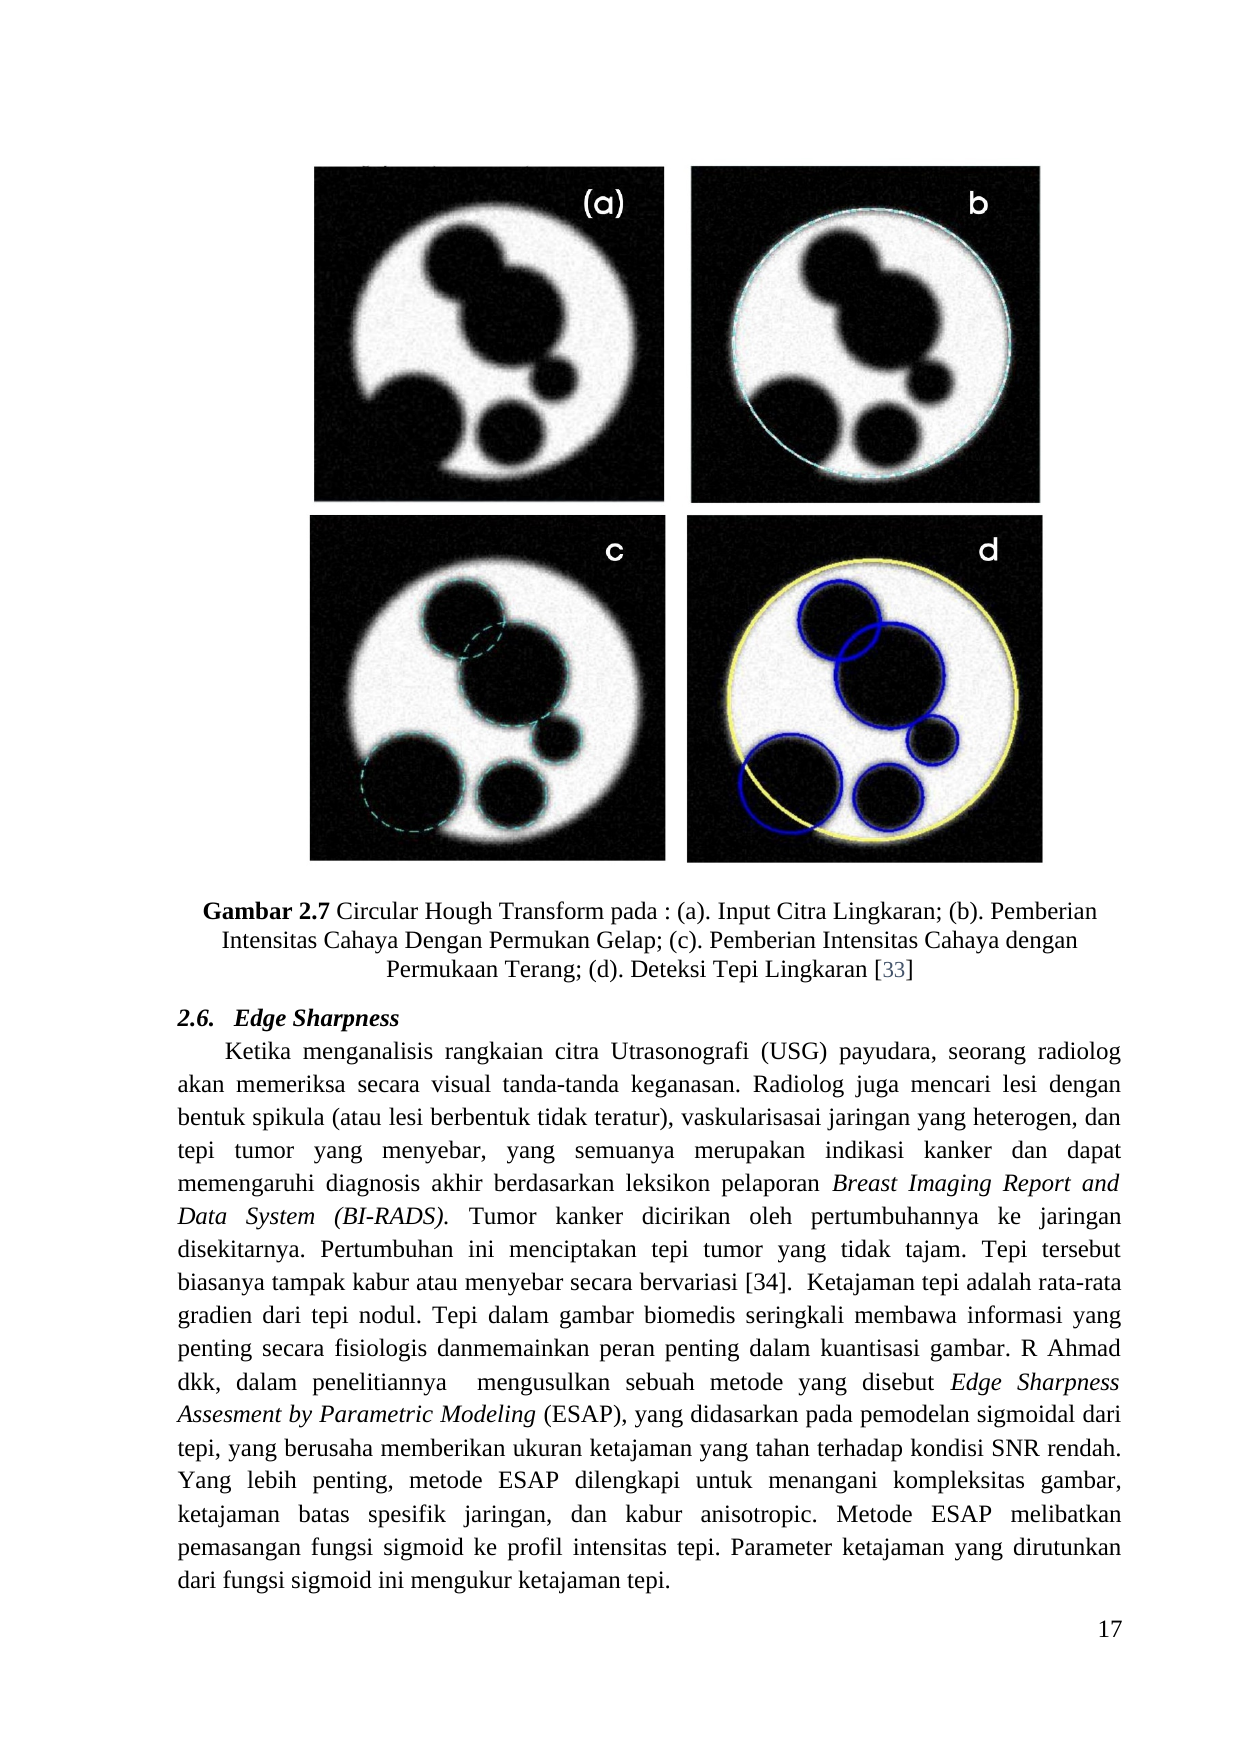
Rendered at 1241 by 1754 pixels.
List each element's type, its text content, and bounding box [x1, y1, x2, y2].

text Gambar 2.7 Circular Hough Transform pada : (a). Input Citra Lingkaran; (b). Pemberian Intensitas Cahaya Dengan Permukan Gelap; (c). Pemberian Intensitas Cahaya dengan Permukaan Terang; (d). Deteksi Tepi Lingkaran [33] [177, 896, 1122, 982]
subtitle Edge Sharpness [177, 1003, 1122, 1032]
picture [291, 147, 1056, 867]
text Ketika menganalisis rangkaian citra Utrasonografi (USG) payudara, seorang radiolog akan memeriksa secara visual tanda-tanda keganasan. Radiolog juga mencari lesi dengan bentuk spikula (atau lesi berbentuk tidak teratur), vaskularisasai jaringan yang heterogen, dan tepi tumor yang menyebar, yang semuanya merupakan indikasi kanker dan dapat memengaruhi diagnosis akhir berdasarkan leksikon pelaporan Breast Imaging Report and Data System (BI-RADS). Tumor kanker dicirikan oleh pertumbuhannya ke jaringan disekitarnya. Pertumbuhan ini menciptakan tepi tumor yang tidak tajam. Tepi tersebut biasanya tampak kabur atau menyebar secara bervariasi [34]. Ketajaman tepi adalah rata-rata gradien dari tepi nodul. Tepi dalam gambar biomedis seringkali membawa informasi yang penting secara fisiologis danmemainkan peran penting dalam kuantisasi gambar. R Ahmad dkk, dalam penelitiannya mengusulkan sebuah metode yang disebut Edge Sharpness Assesment by Parametric Modeling (ESAP), yang didasarkan pada pemodelan sigmoidal dari tepi, yang berusaha memberikan ukuran ketajaman yang tahan terhadap kondisi SNR rendah. Yang lebih penting, metode ESAP dilengkapi untuk menangani kompleksitas gambar, ketajaman batas spesifik jaringan, dan kabur anisotropic. Metode ESAP melibatkan pemasangan fungsi sigmoid ke profil intensitas tepi. Parameter ketajaman yang dirutunkan dari fungsi sigmoid ini mengukur ketajaman tepi. [177, 1036, 1122, 1593]
